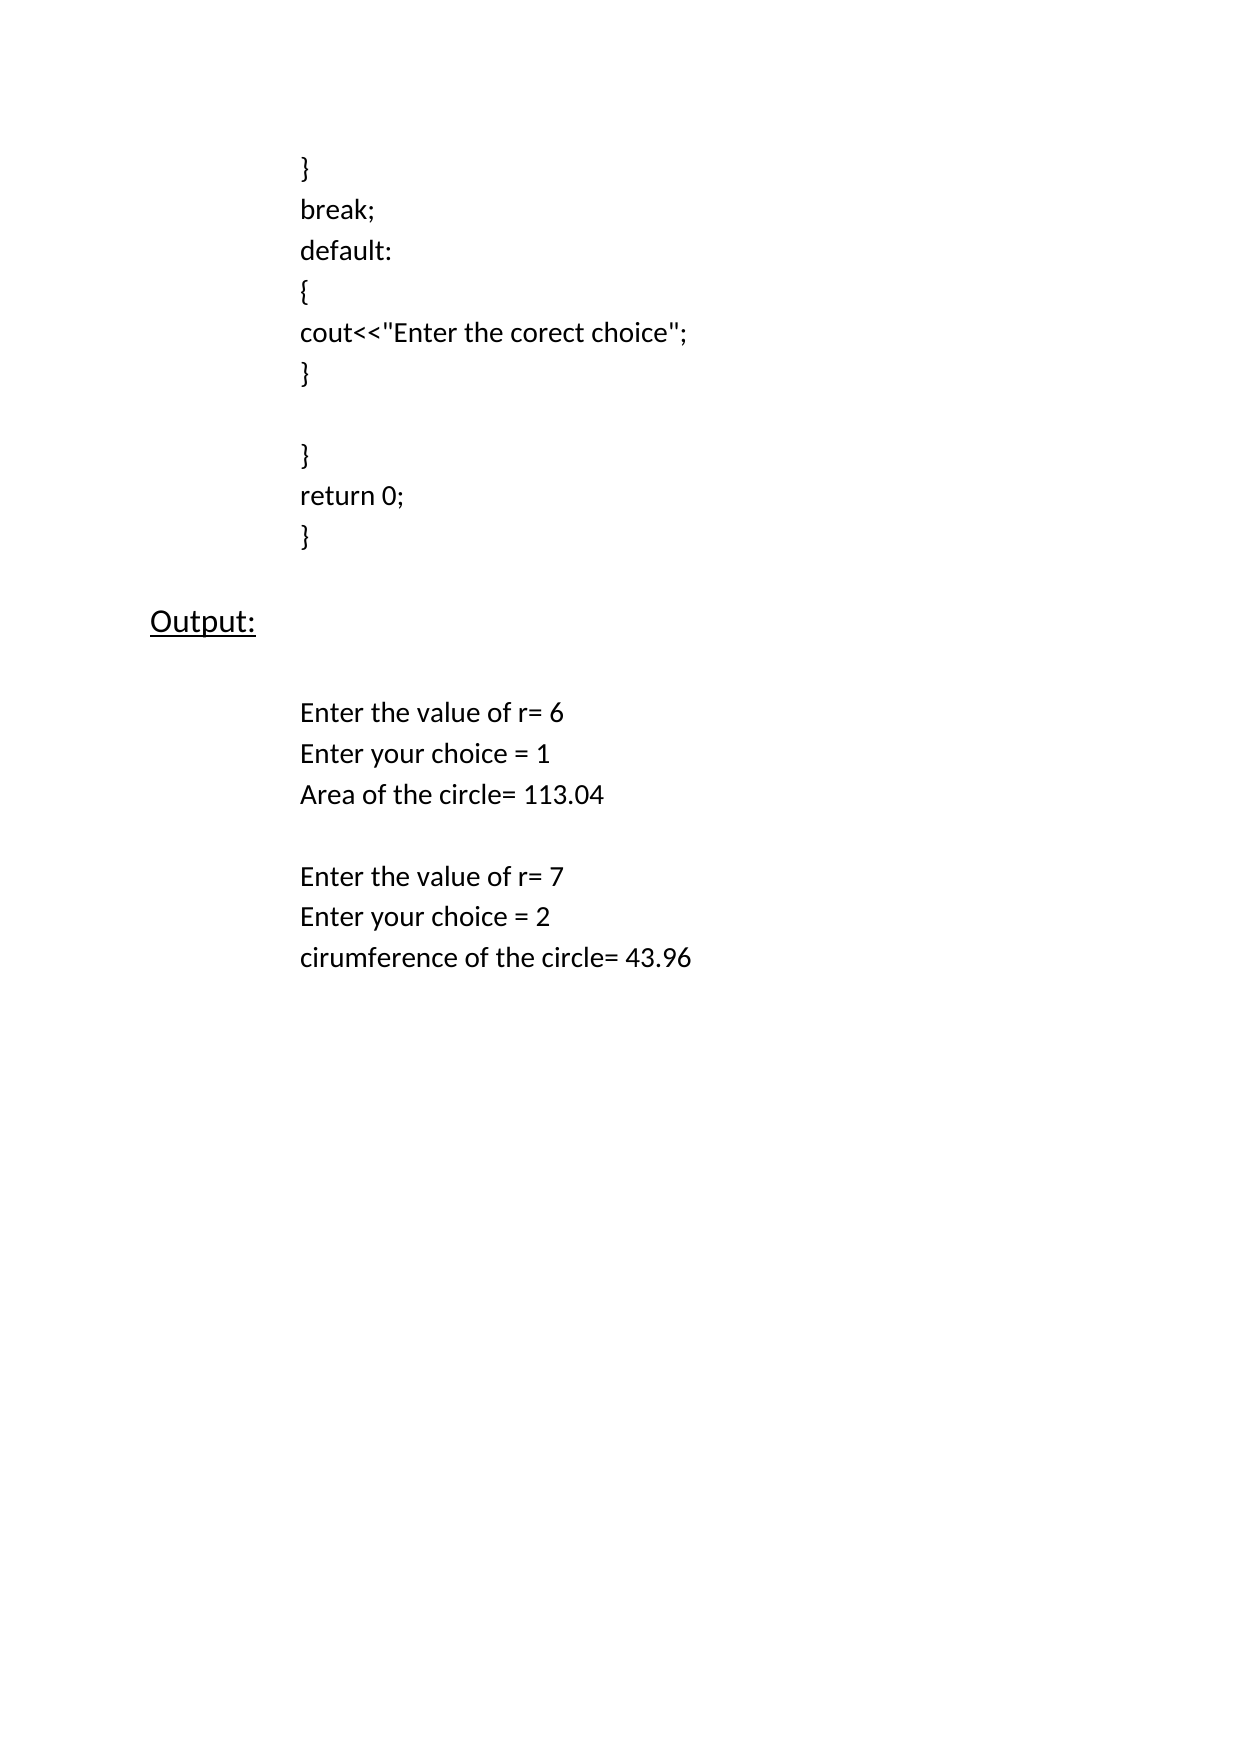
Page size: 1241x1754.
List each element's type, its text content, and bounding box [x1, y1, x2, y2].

text cirumference of the circle= 43.96 [300, 939, 1090, 975]
text } [300, 518, 1090, 554]
text default: [300, 232, 1090, 267]
text Enter the value of r= 6 [300, 694, 1090, 729]
text { [300, 273, 1090, 308]
text Enter your choice = 2 [300, 898, 1090, 934]
text cout<<"Enter the corect choice"; [300, 314, 1090, 349]
text Area of the circle= 113.04 [300, 776, 1090, 811]
text Enter your choice = 1 [300, 735, 1090, 770]
text Output: [150, 600, 1090, 641]
text break; [300, 191, 1090, 227]
text } [300, 355, 1090, 390]
text } [300, 150, 1090, 186]
text } [300, 437, 1090, 472]
text Enter the value of r= 7 [300, 858, 1090, 893]
text return 0; [300, 477, 1090, 513]
